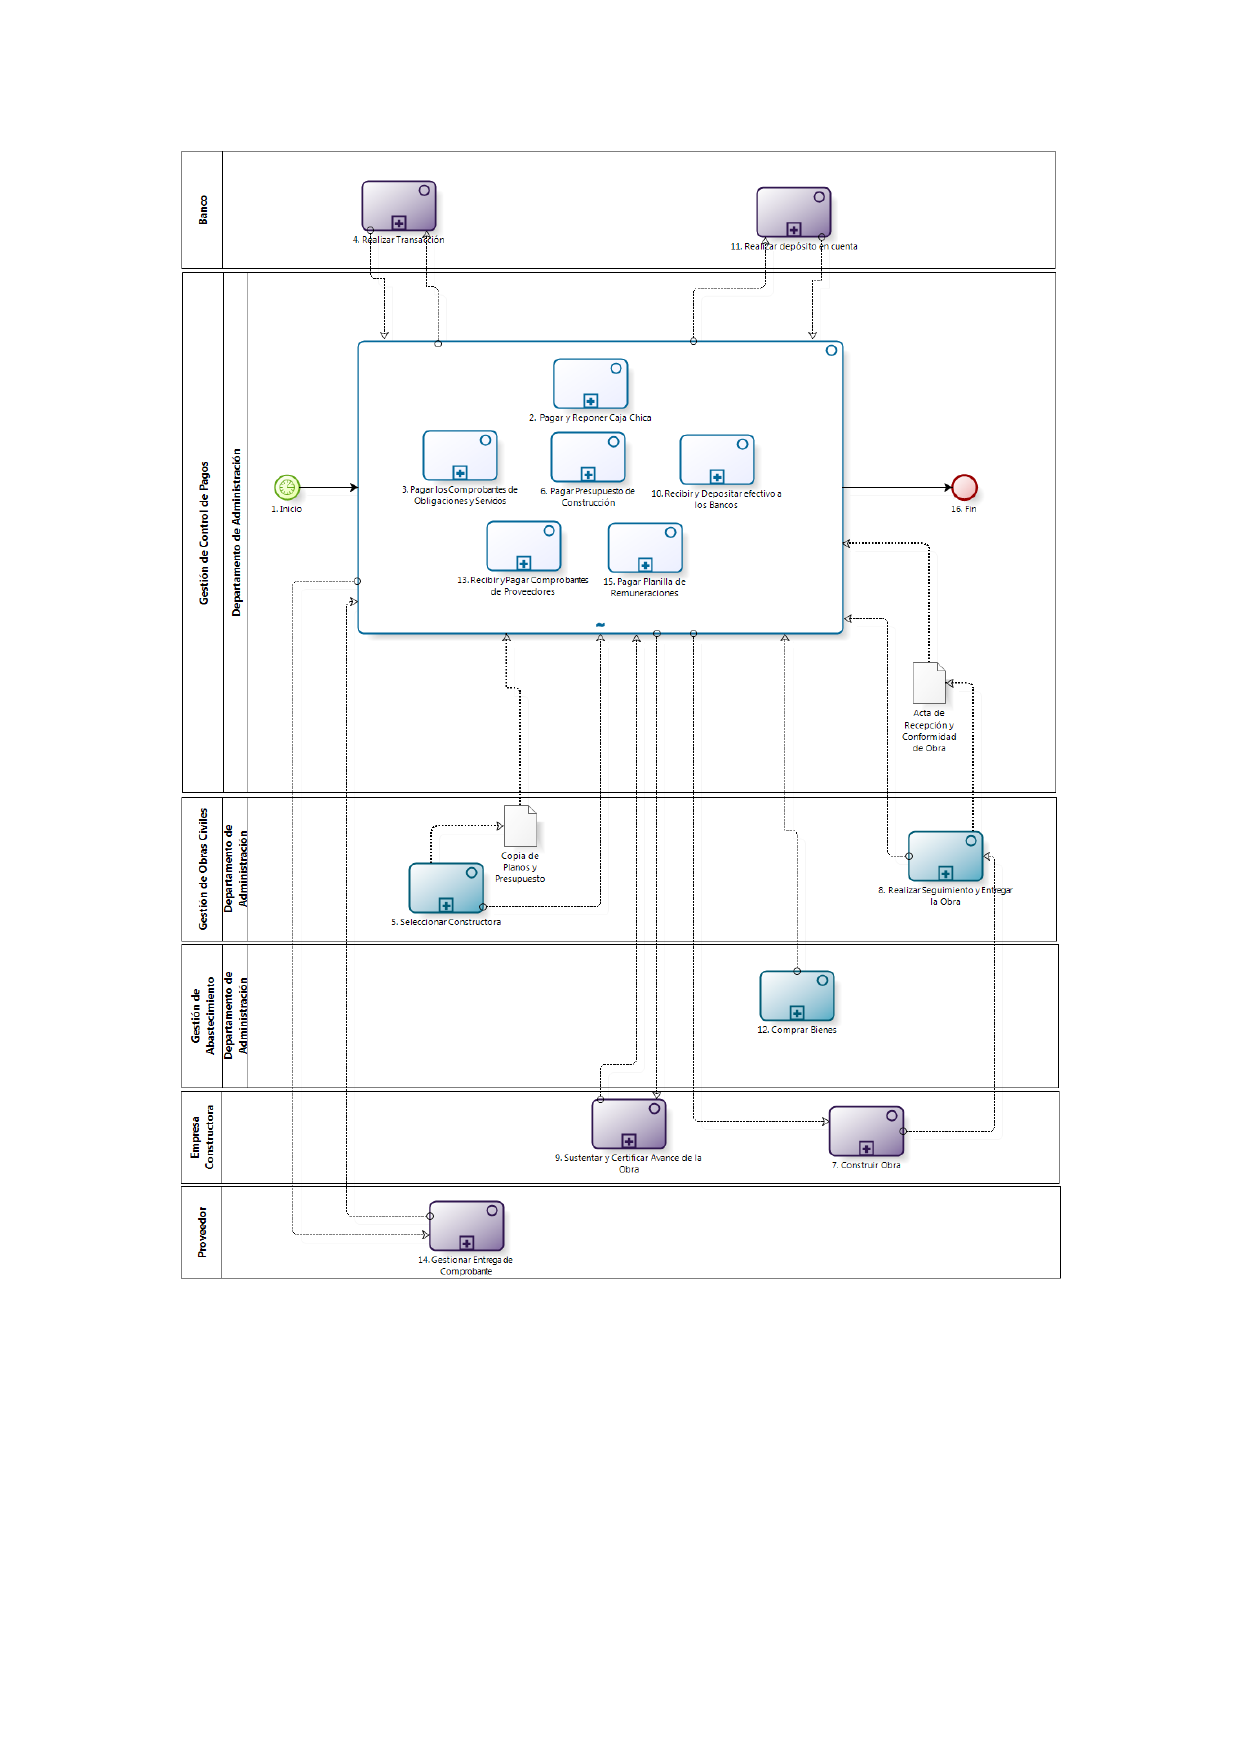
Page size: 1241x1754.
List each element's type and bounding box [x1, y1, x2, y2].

picture [177, 147, 1063, 1283]
